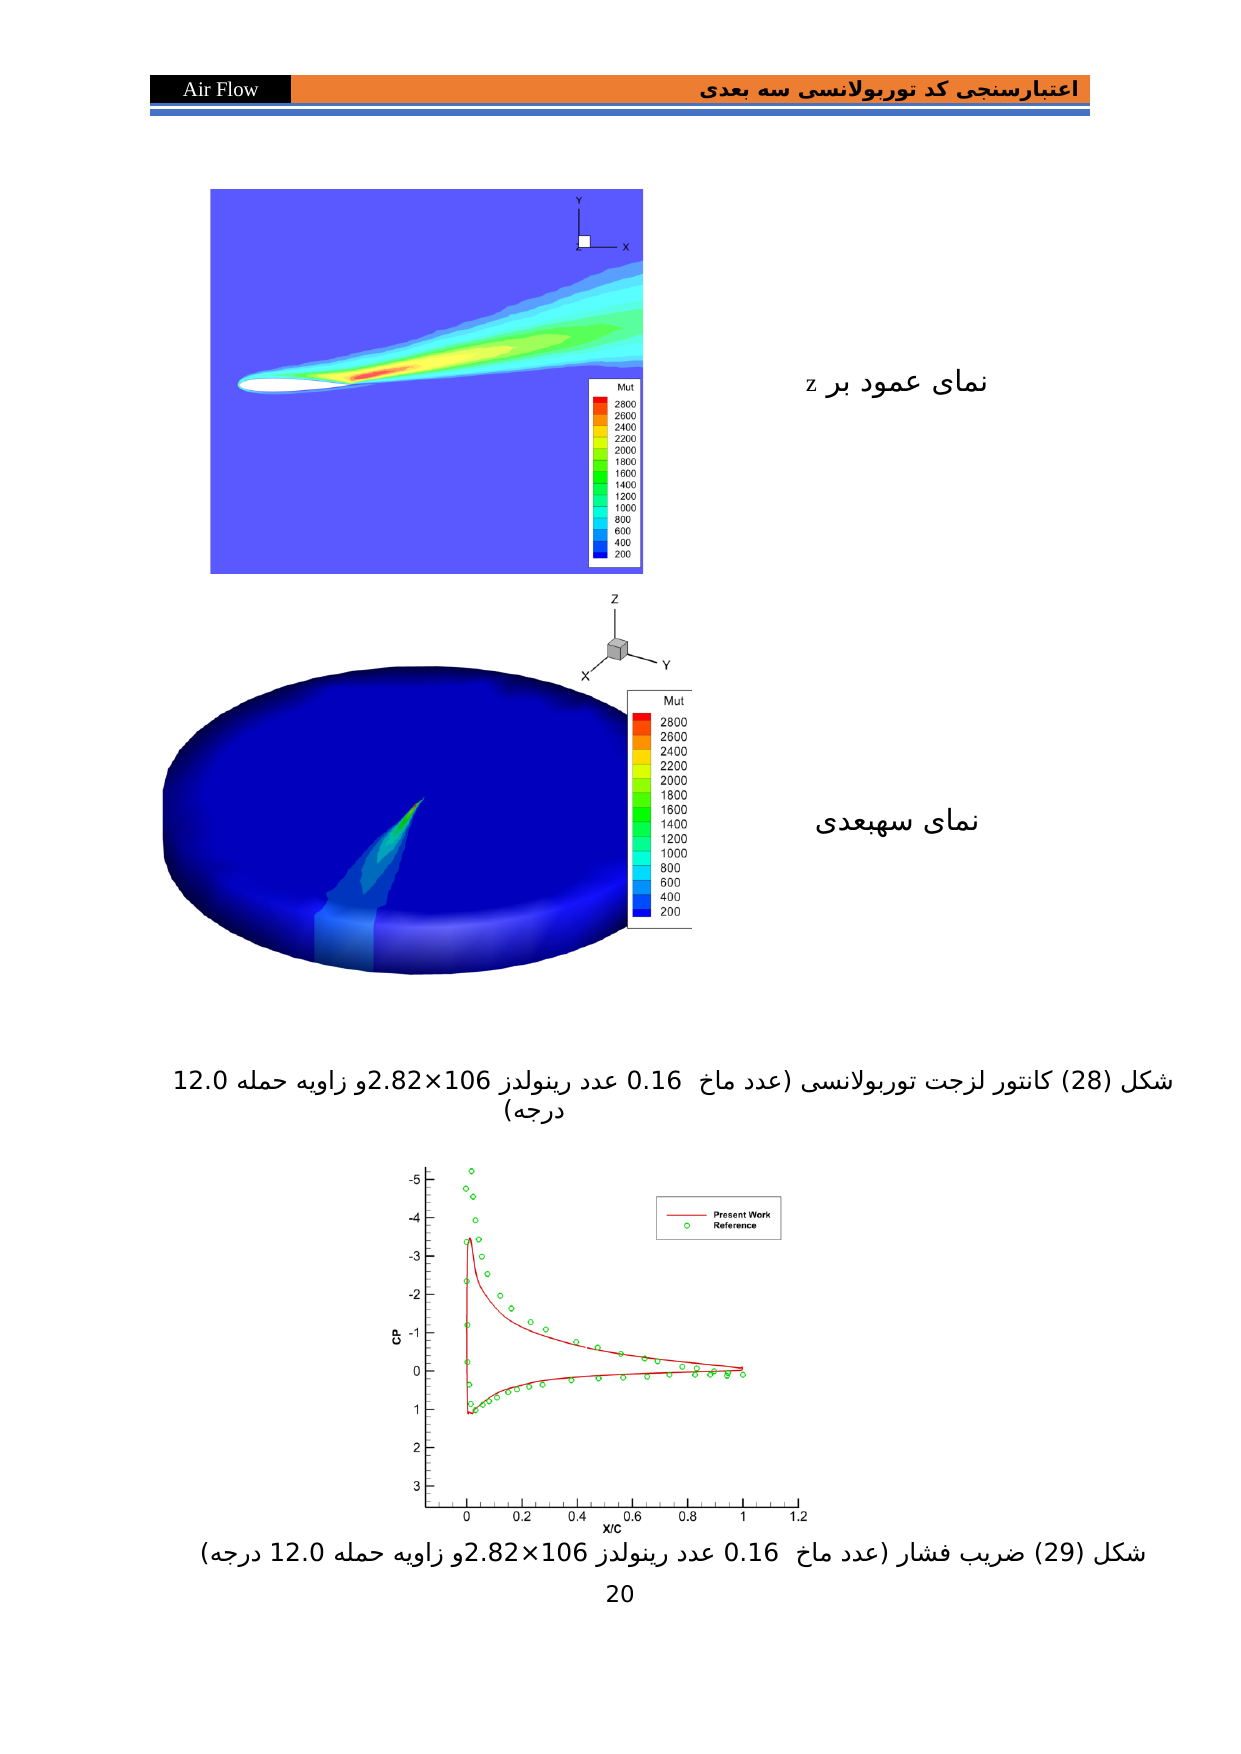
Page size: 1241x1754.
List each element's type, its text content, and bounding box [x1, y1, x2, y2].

picture [161, 577, 692, 1063]
table_header نمای عمود بر z [704, 189, 1090, 578]
picture [389, 1162, 851, 1535]
table_cell [150, 578, 704, 1066]
text ضریب فشار (عدد ماخ 0.16 عدد رینولدز 106×2.82و زاویه حمله 12.0 درجه) [150, 1538, 1075, 1568]
picture [210, 189, 644, 574]
text کانتور لزجت توربولانسی (عدد ماخ 0.16 عدد رینولدز 106×2.82و زاویه حمله 12.0 درجه) [150, 1066, 1075, 1125]
table_header [150, 189, 704, 578]
table_cell نمای سهبعدی [704, 578, 1090, 1066]
